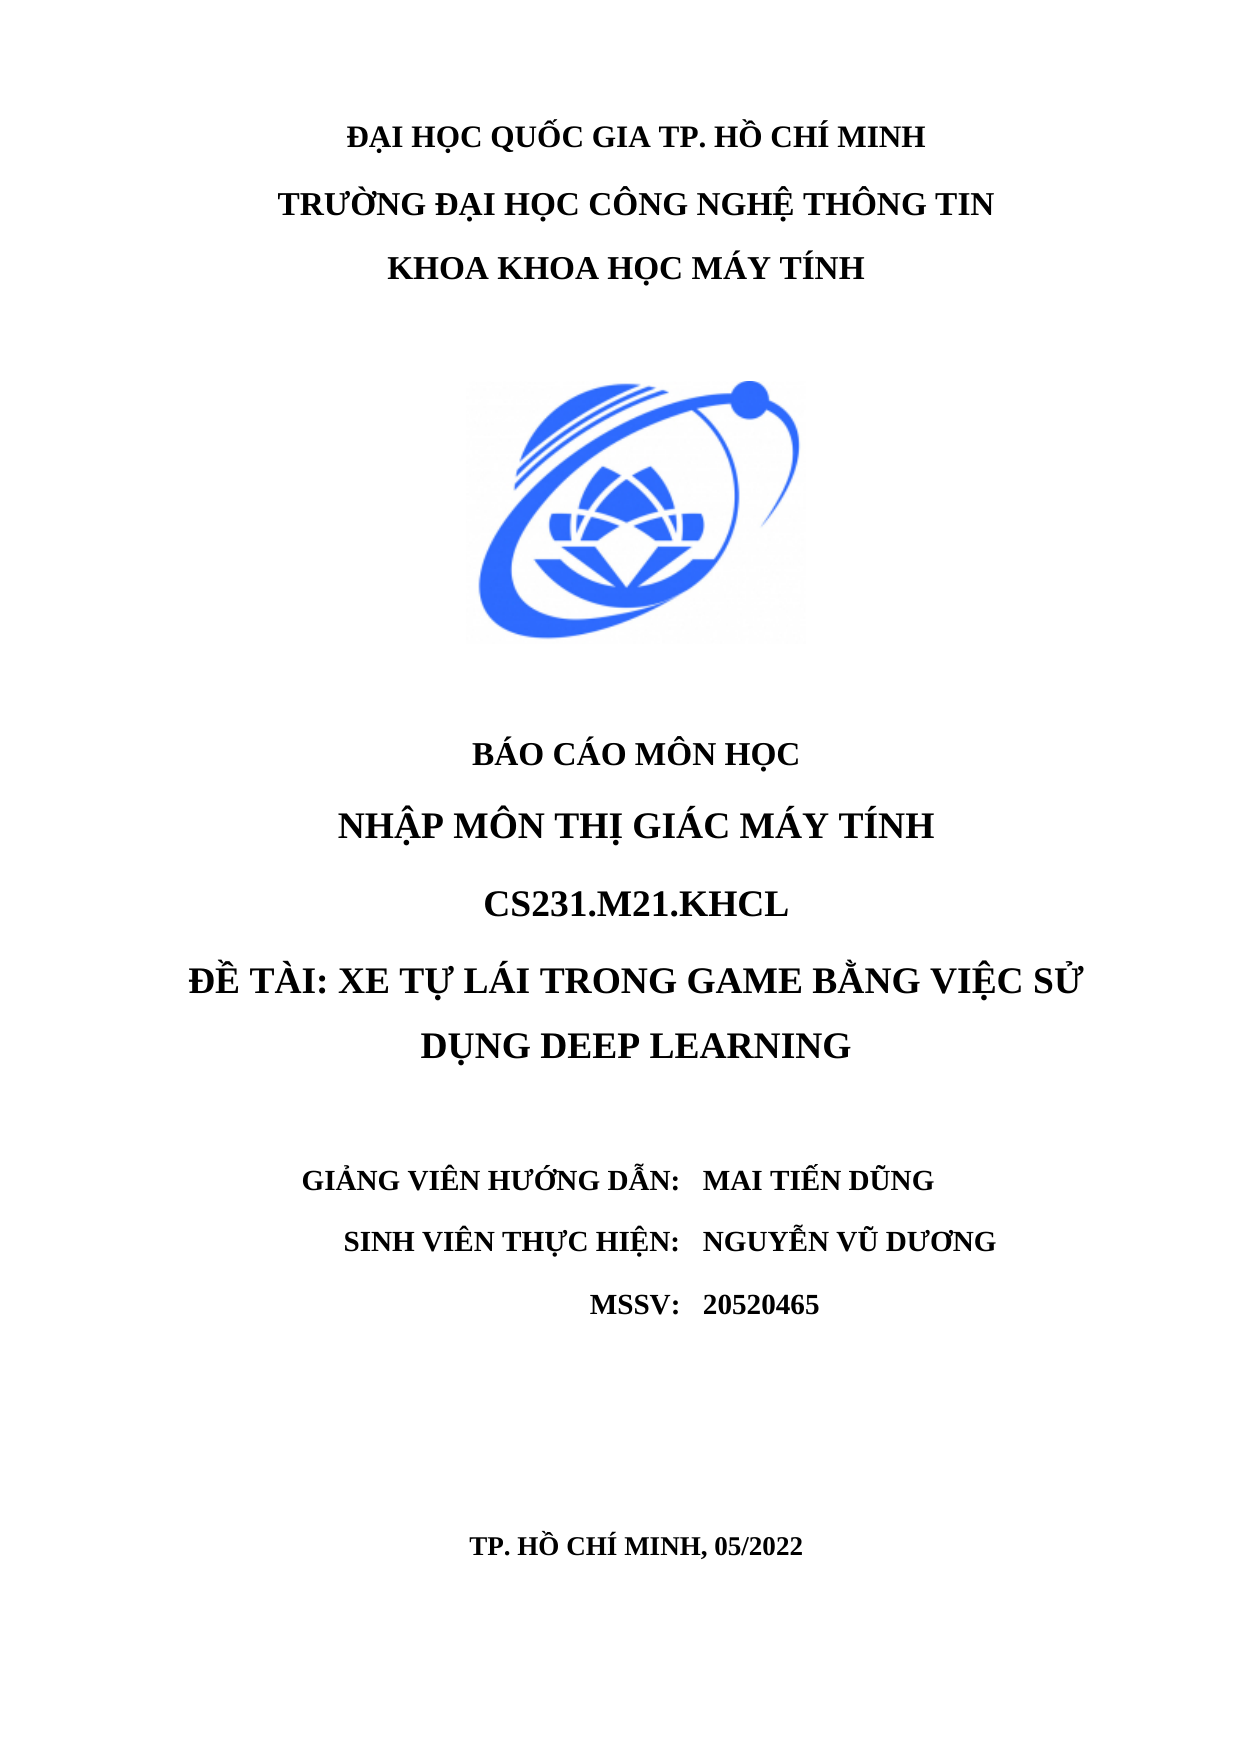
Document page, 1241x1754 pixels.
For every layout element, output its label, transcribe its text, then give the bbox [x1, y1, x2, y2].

table_cell NGUYỄN VŨ DƯƠNG 20520465 [691, 1225, 1122, 1349]
table_header MAI TIẾN DŨNG [691, 1163, 1122, 1224]
text NHẬP MÔN THỊ GIÁC MÁY TÍNH [150, 804, 1122, 847]
text ĐẠI HỌC QUỐC GIA TP. HỒ CHÍ MINH [150, 118, 1122, 154]
text TP. HỒ CHÍ MINH, 05/2022 [150, 1530, 1122, 1561]
text ĐỀ TÀI: XE TỰ LÁI TRONG GAME BẰNG VIỆC SỬ DỤNG DEEP LEARNING [150, 958, 1122, 1066]
table_cell SINH VIÊN THỰC HIỆN: MSSV: [133, 1225, 691, 1349]
table_header GIẢNG VIÊN HƯỚNG DẪN: [133, 1163, 691, 1224]
text BÁO CÁO MÔN HỌC [150, 734, 1122, 772]
text CS231.M21.KHCL [150, 881, 1122, 924]
text TRƯỜNG ĐẠI HỌC CÔNG NGHỆ THÔNG TIN [150, 184, 1122, 223]
text KHOA KHOA HỌC MÁY TÍNH [150, 248, 1122, 287]
picture [465, 381, 807, 644]
